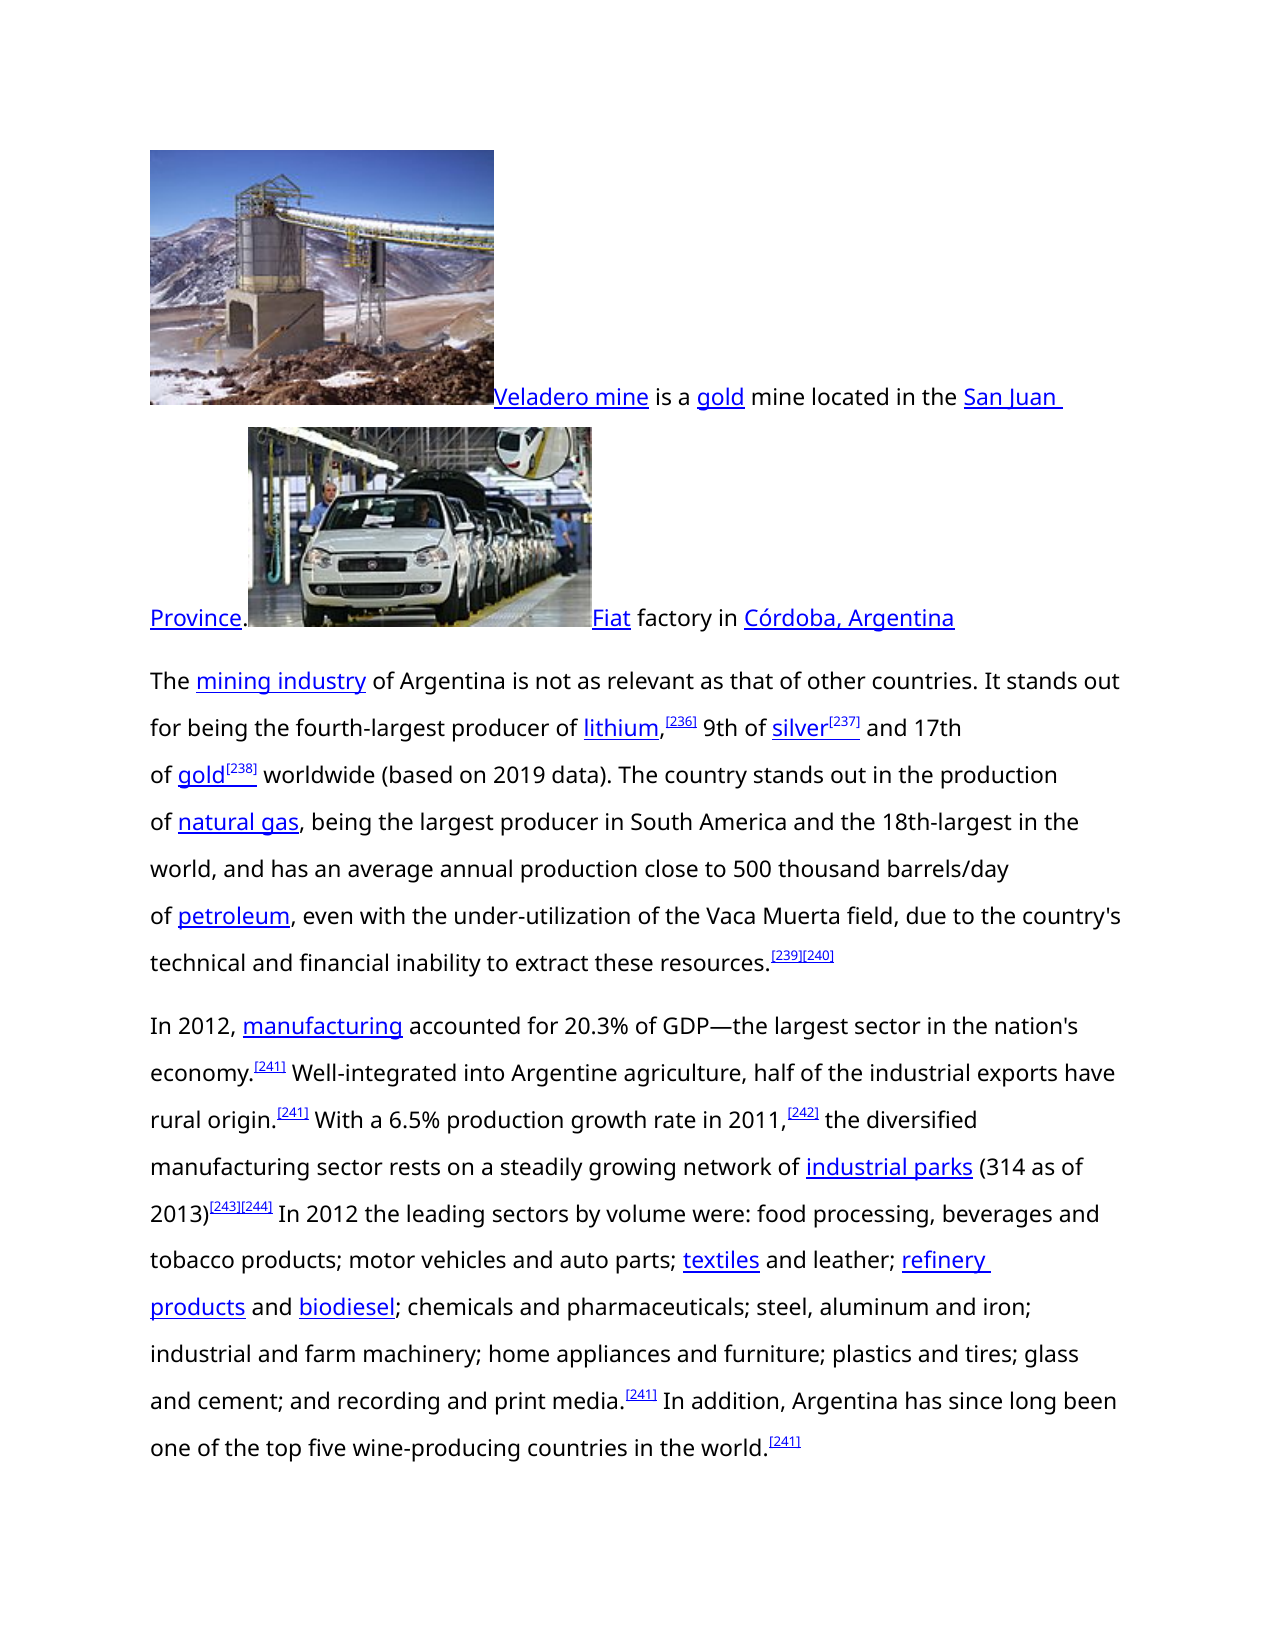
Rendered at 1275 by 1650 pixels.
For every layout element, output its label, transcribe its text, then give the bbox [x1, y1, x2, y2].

text In 2012, manufacturing accounted for 20.3% of GDP—the largest sector in the nation's economy.[241] Well-integrated into Argentine agriculture, half of the industrial exports have rural origin.[241] With a 6.5% production growth rate in 2011,[242] the diversified manufacturing sector rests on a steadily growing network of industrial parks (314 as of 2013)[243][244] In 2012 the leading sectors by volume were: food processing, beverages and tobacco products; motor vehicles and auto parts; textiles and leather; refinery products and biodiesel; chemicals and pharmaceuticals; steel, aluminum and iron; industrial and farm machinery; home appliances and furniture; plastics and tires; glass and cement; and recording and print media.[241] In addition, Argentina has since long been one of the top five wine-producing countries in the world.[241] [150, 1010, 1125, 1463]
text The mining industry of Argentina is not as relevant as that of other countries. It stands out for being the fourth-largest producer of lithium,[236] 9th of silver[237] and 17th of gold[238] worldwide (based on 2019 data). The country stands out in the production of natural gas, being the largest producer in South America and the 18th-largest in the world, and has an average annual production close to 500 thousand barrels/day of petroleum, even with the under-utilization of the Vaca Muerta field, due to the country's technical and financial inability to extract these resources.[239][240] [150, 665, 1125, 978]
picture [248, 427, 592, 627]
picture [150, 150, 494, 405]
